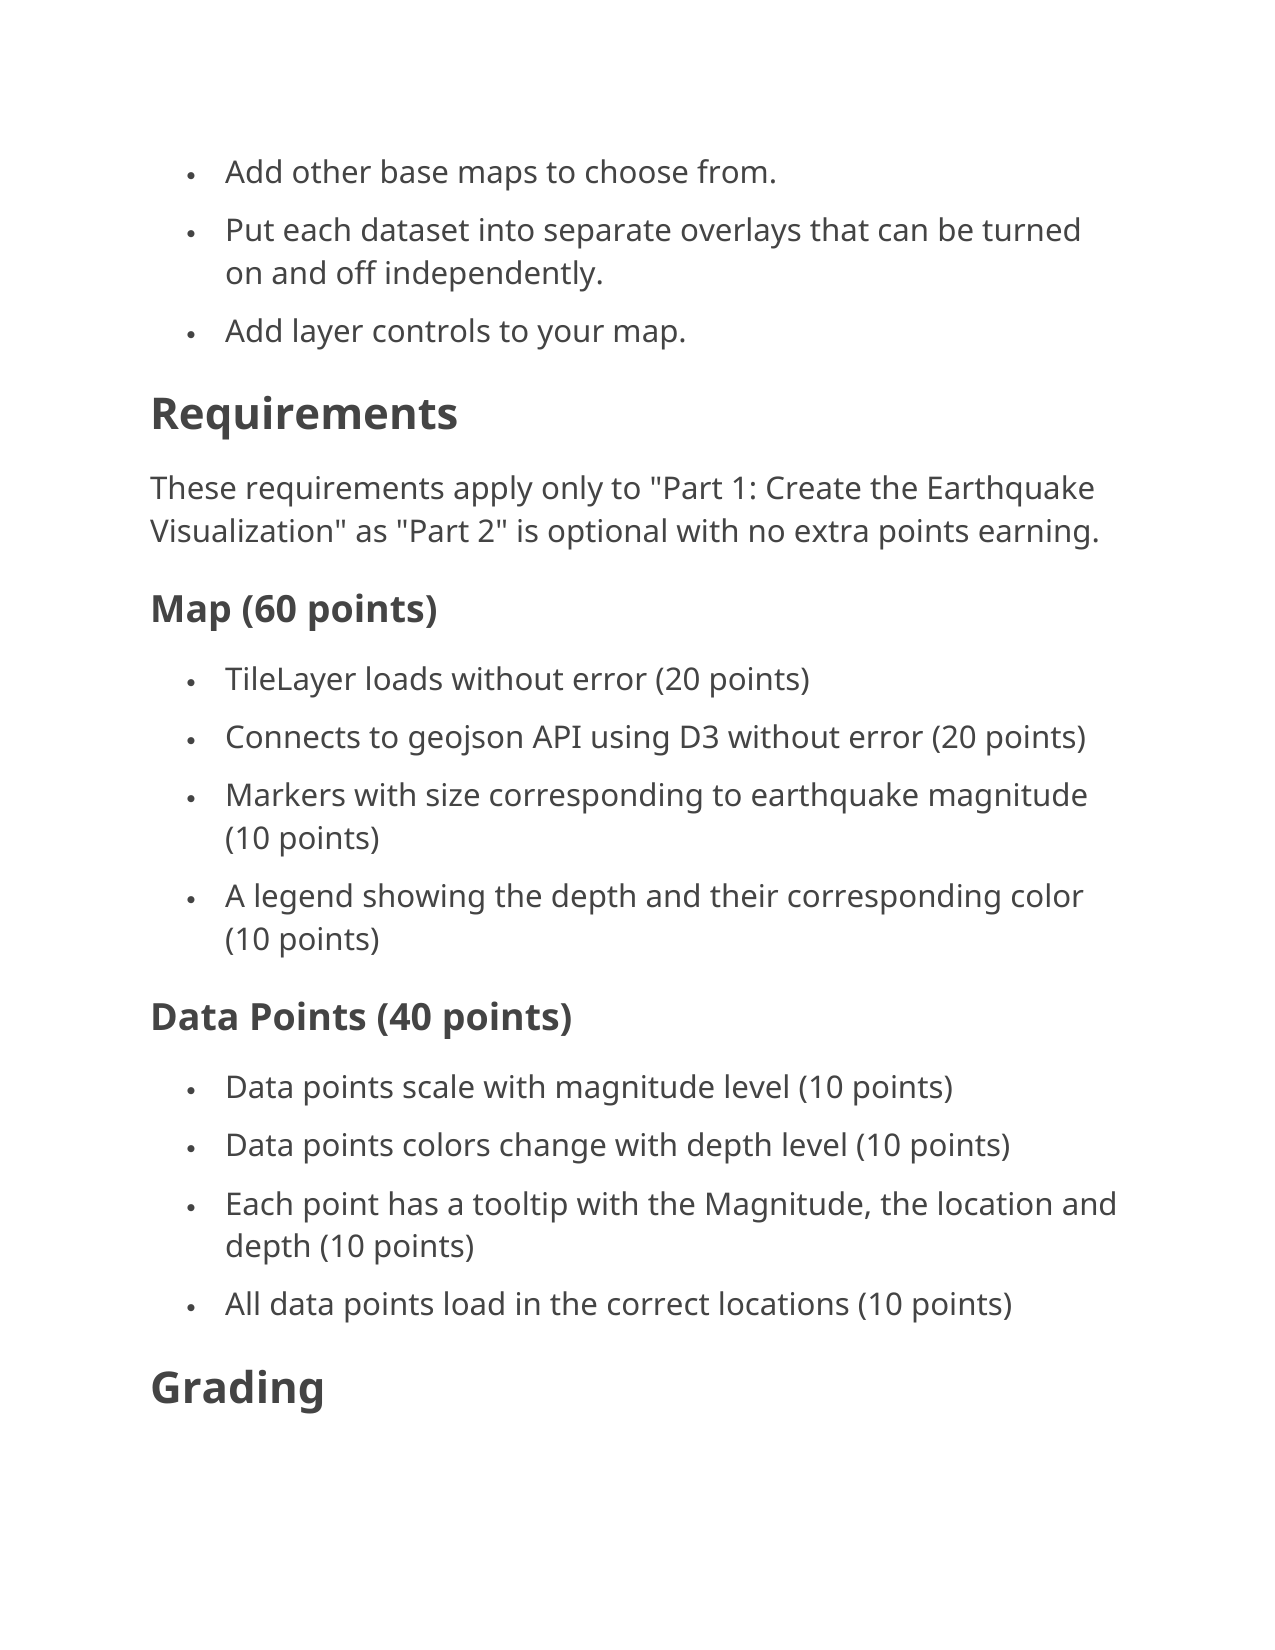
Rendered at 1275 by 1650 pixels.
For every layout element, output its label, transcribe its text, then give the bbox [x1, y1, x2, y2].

text Data Points (40 points) [150, 991, 1125, 1042]
list Each point has a tooltip with the Magnitude, the location and depth (10 points) [187, 1182, 1125, 1267]
list Data points scale with magnitude level (10 points) [187, 1065, 1125, 1108]
list Put each dataset into separate overlays that can be turned on and off independently. [187, 208, 1125, 293]
list TileLayer loads without error (20 points) [187, 657, 1125, 699]
list Data points colors change with depth level (10 points) [187, 1123, 1125, 1166]
list Add layer controls to your map. [187, 309, 1125, 352]
text Grading [150, 1356, 1125, 1416]
list Markers with size corresponding to earthquake magnitude (10 points) [187, 773, 1125, 858]
text Map (60 points) [150, 582, 1125, 633]
list A legend showing the depth and their corresponding color (10 points) [187, 874, 1125, 959]
text These requirements apply only to "Part 1: Create the Earthquake Visualization" as "Part 2" is optional with no extra points earning. [150, 466, 1125, 551]
list Add other base maps to choose from. [187, 150, 1125, 193]
list Connects to geojson API using D3 without error (20 points) [187, 715, 1125, 758]
list All data points load in the correct locations (10 points) [187, 1282, 1125, 1325]
text Requirements [150, 383, 1125, 442]
